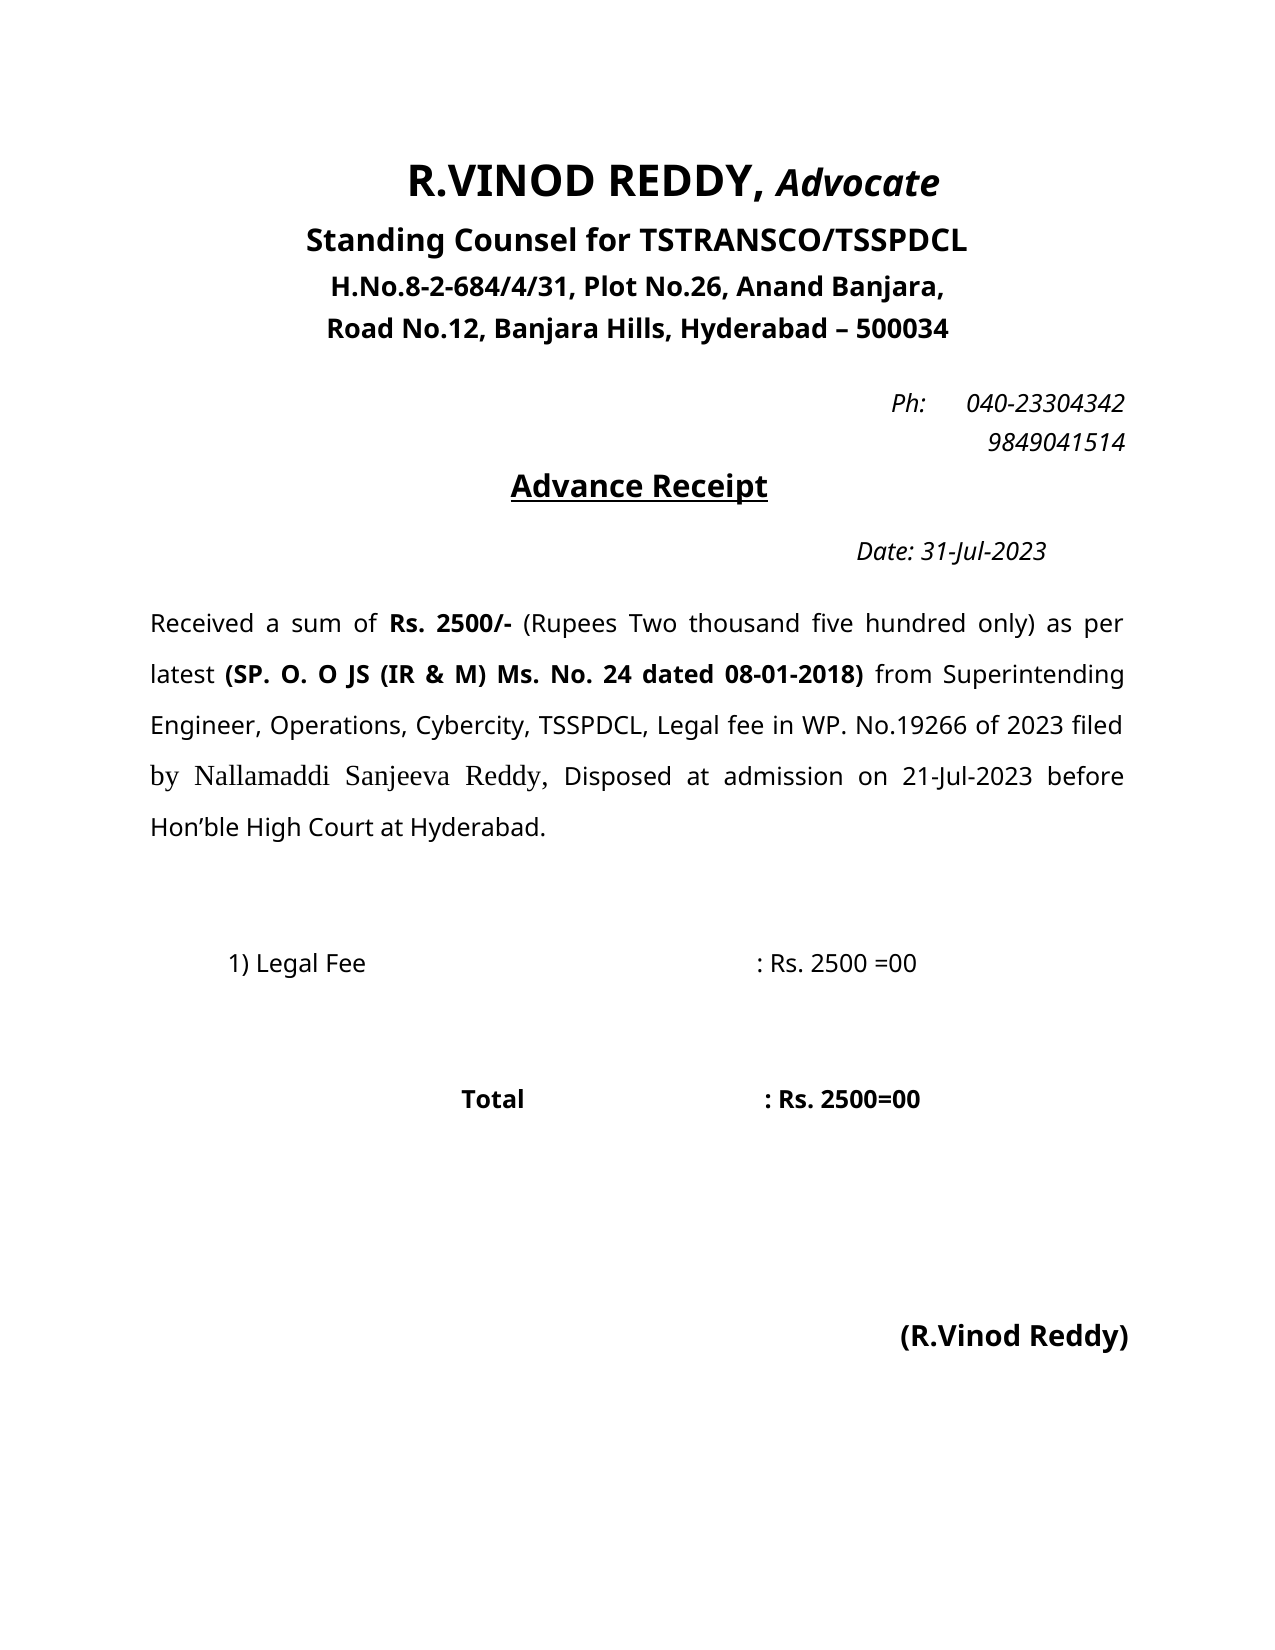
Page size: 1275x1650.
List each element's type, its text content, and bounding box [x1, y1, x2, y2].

text 9849041514 [150, 424, 1125, 458]
text Total : Rs. 2500=00 [227, 1082, 1010, 1116]
text Advance Receipt [150, 463, 1128, 506]
text (R.Vinod Reddy) [677, 1315, 1128, 1355]
text Ph: 040-23304342 [150, 385, 1125, 419]
text R.VINOD REDDY, Advocate [227, 150, 1047, 209]
text Received a sum of Rs. 2500/- (Rupees Two thousand five hundred only) as per latest (SP. O. O JS (IR & M) Ms. No. 24 dated 08-01-2018) from Superintending Engineer, Operations, Cybercity, TSSPDCL, Legal fee in WP. No.19266 of 2023 filed by Nallamaddi Sanjeeva Reddy, Disposed at admission on 21-Jul-2023 before Hon’ble High Court at Hyderabad. [150, 605, 1125, 844]
text 1) Legal Fee : Rs. 2500 =00 [227, 946, 1010, 980]
text Standing Counsel for TSTRANSCO/TSSPDCL [227, 218, 1047, 261]
text Road No.12, Banjara Hills, Hyderabad – 500034 [150, 310, 1125, 347]
text H.No.8-2-684/4/31, Plot No.26, Anand Banjara, [150, 267, 1125, 304]
text Date: 31-Jul-2023 [227, 533, 1047, 567]
